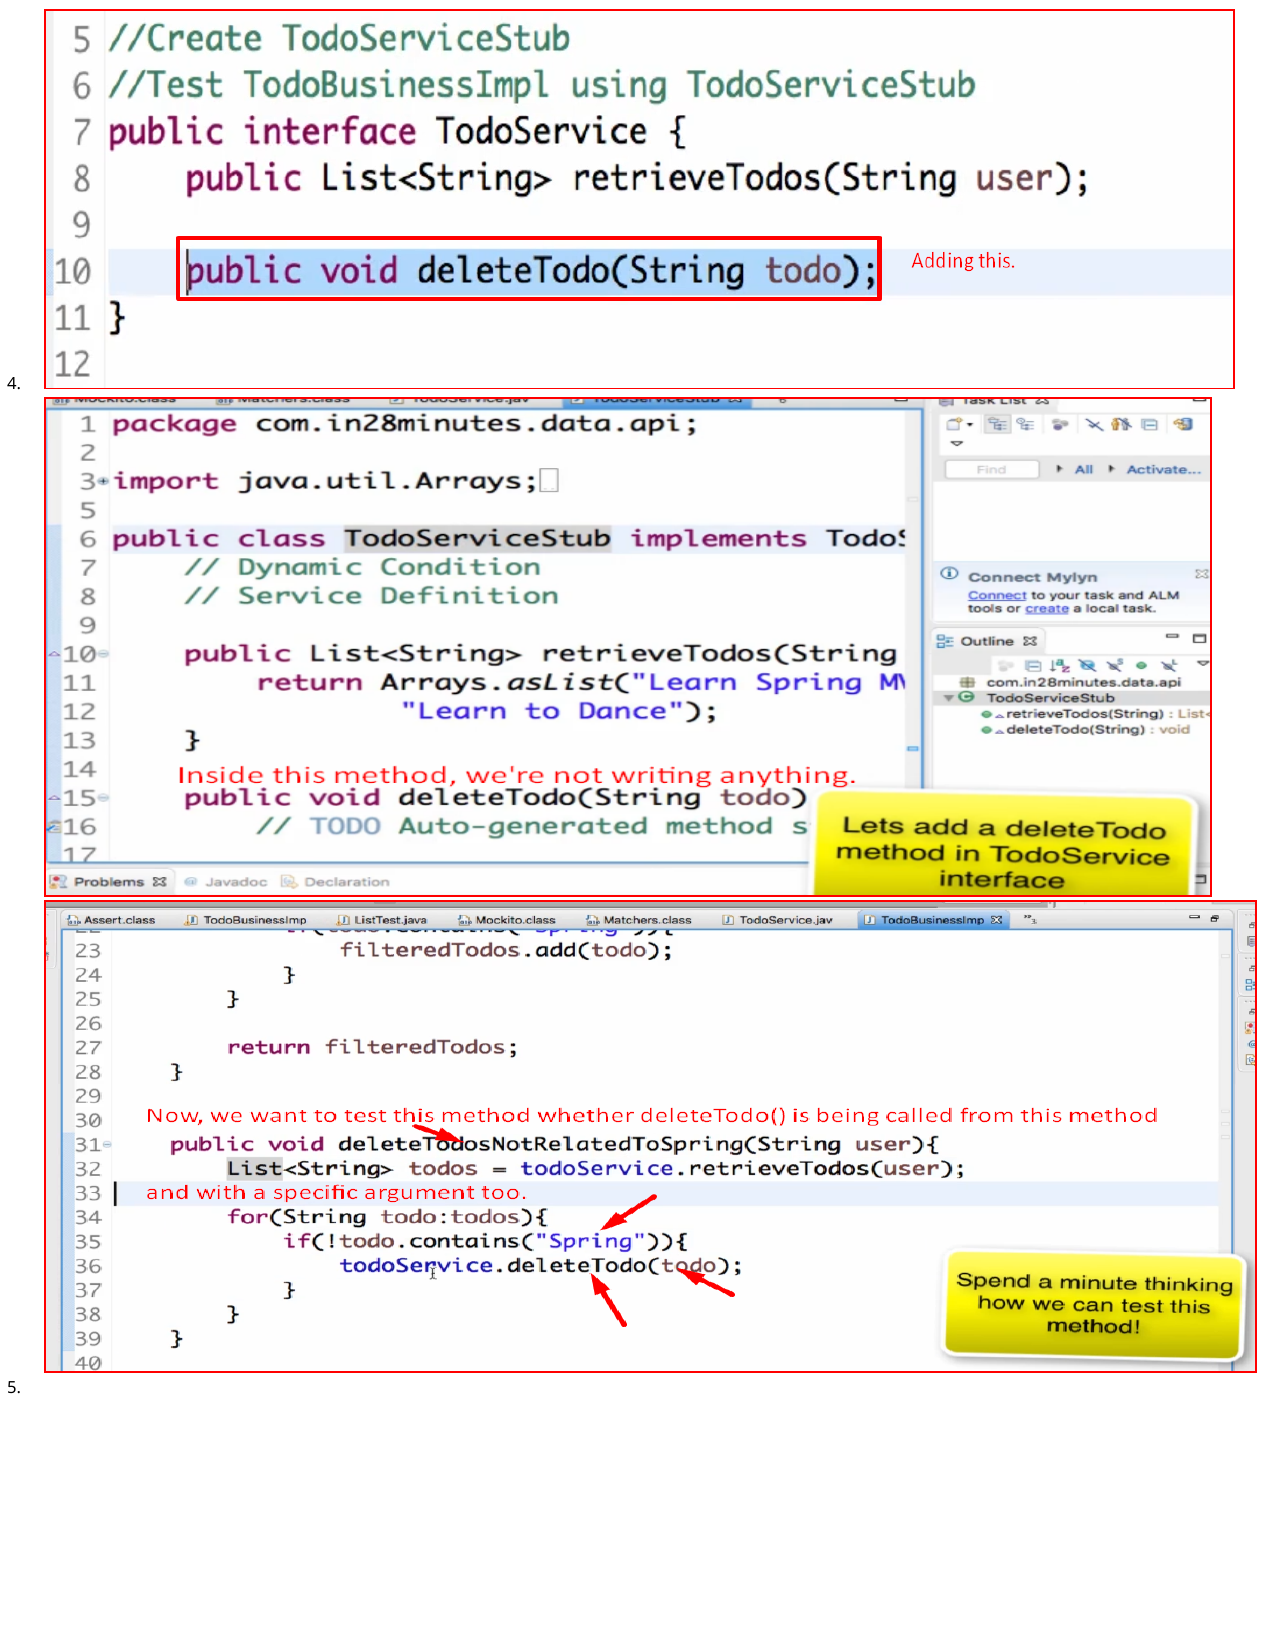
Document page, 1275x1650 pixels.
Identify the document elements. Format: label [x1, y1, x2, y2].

picture [46, 902, 1255, 1371]
picture [46, 11, 1233, 388]
picture [46, 399, 1210, 895]
